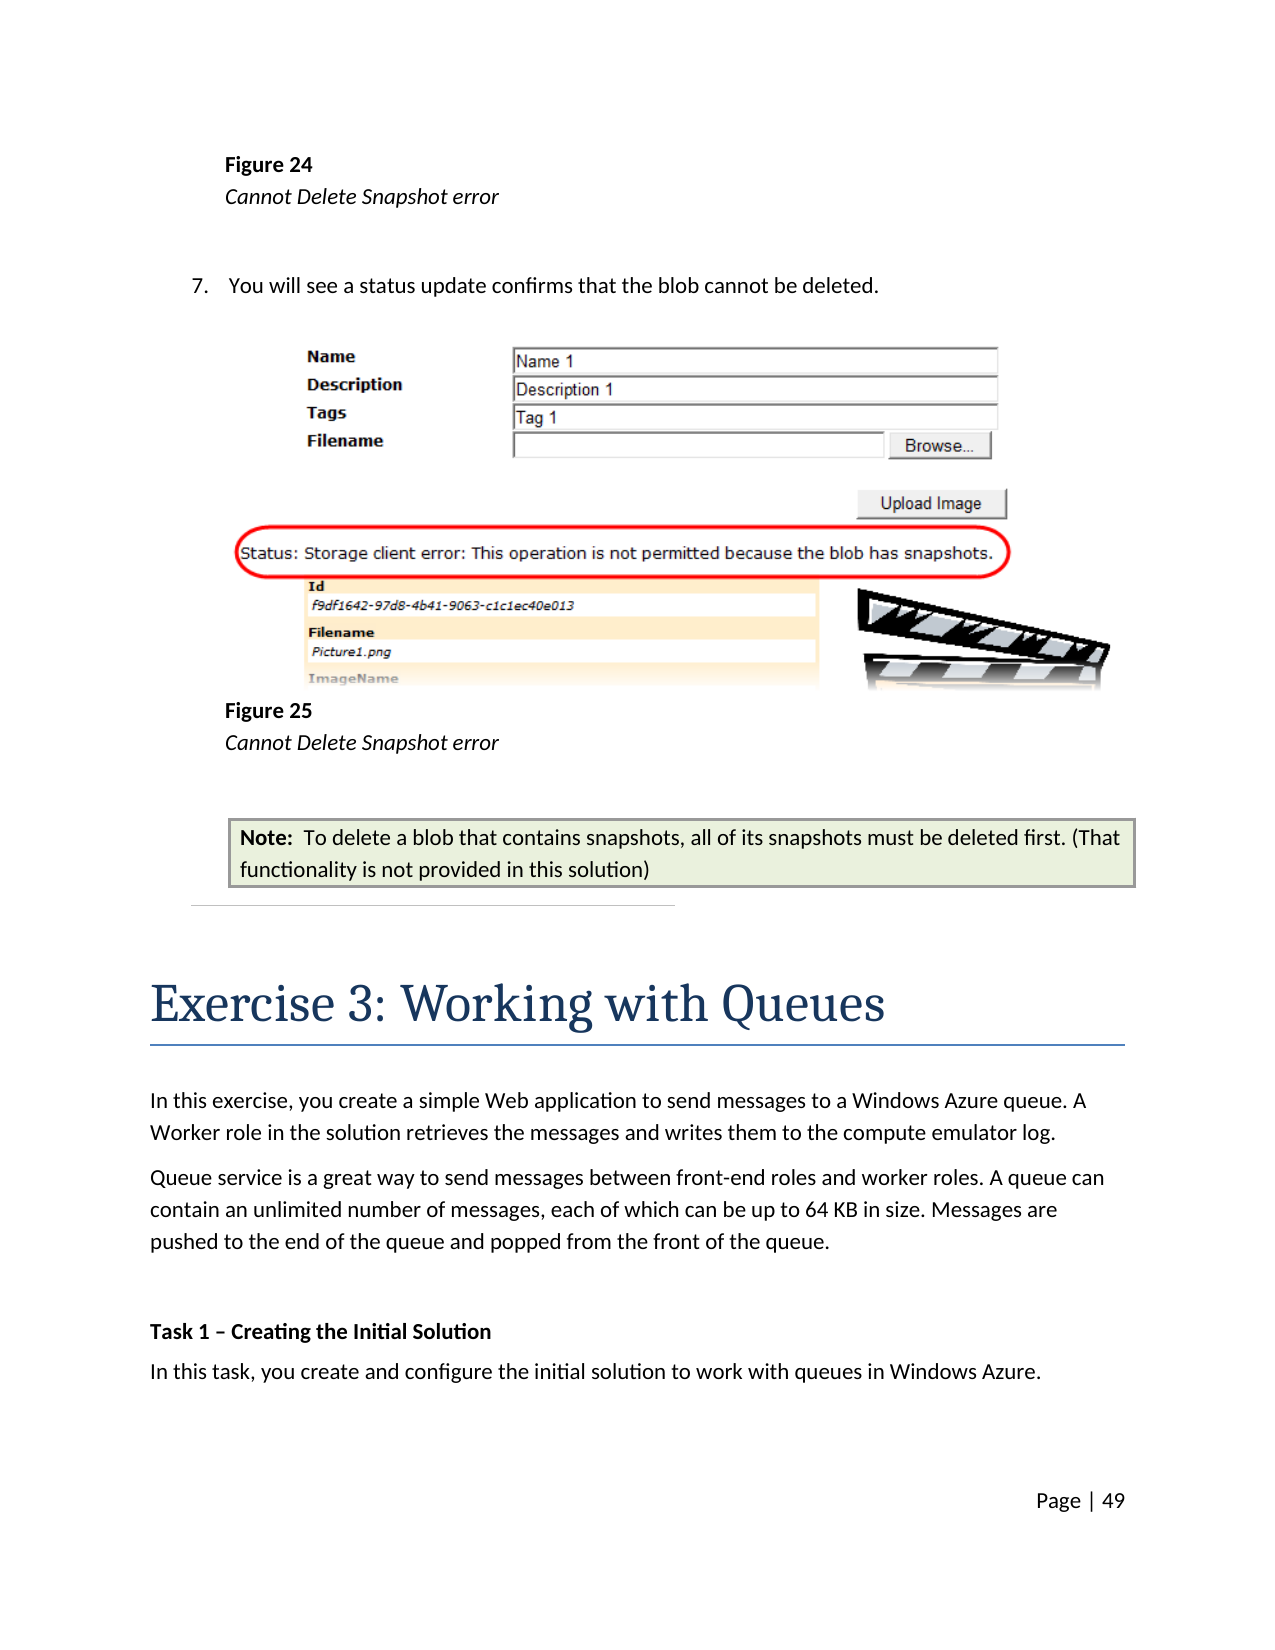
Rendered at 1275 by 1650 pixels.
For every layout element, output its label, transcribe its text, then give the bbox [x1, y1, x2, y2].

text Cannot Delete Snapshot error [225, 728, 1125, 756]
text Figure 25 [225, 696, 1125, 724]
text In this task, you create and configure the initial solution to work with queues in Windows Azure. [150, 1357, 1125, 1385]
list You will see a status update confirms that the blob cannot be deleted. [191, 272, 1125, 299]
picture [225, 324, 1110, 692]
text Cannot Delete Snapshot error [225, 182, 1125, 210]
text Task 1 – Creating the Initial Solution [150, 1317, 1125, 1345]
text Note: To delete a blob that contains snapshots, all of its snapshots must be deleted first. (That functionality is not provided in this solution) [231, 821, 1133, 885]
text Figure 24 [225, 150, 1125, 178]
text Queue service is a great way to send messages between front-end roles and worker roles. A queue can contain an unlimited number of messages, each of which can be up to 64 KB in size. Messages are pushed to the end of the queue and popped from the front of the queue. [150, 1163, 1125, 1256]
text In this exercise, you create a simple Web application to send messages to a Windows Azure queue. A Worker role in the solution retrieves the messages and writes them to the compute emulator log. [150, 1086, 1125, 1146]
